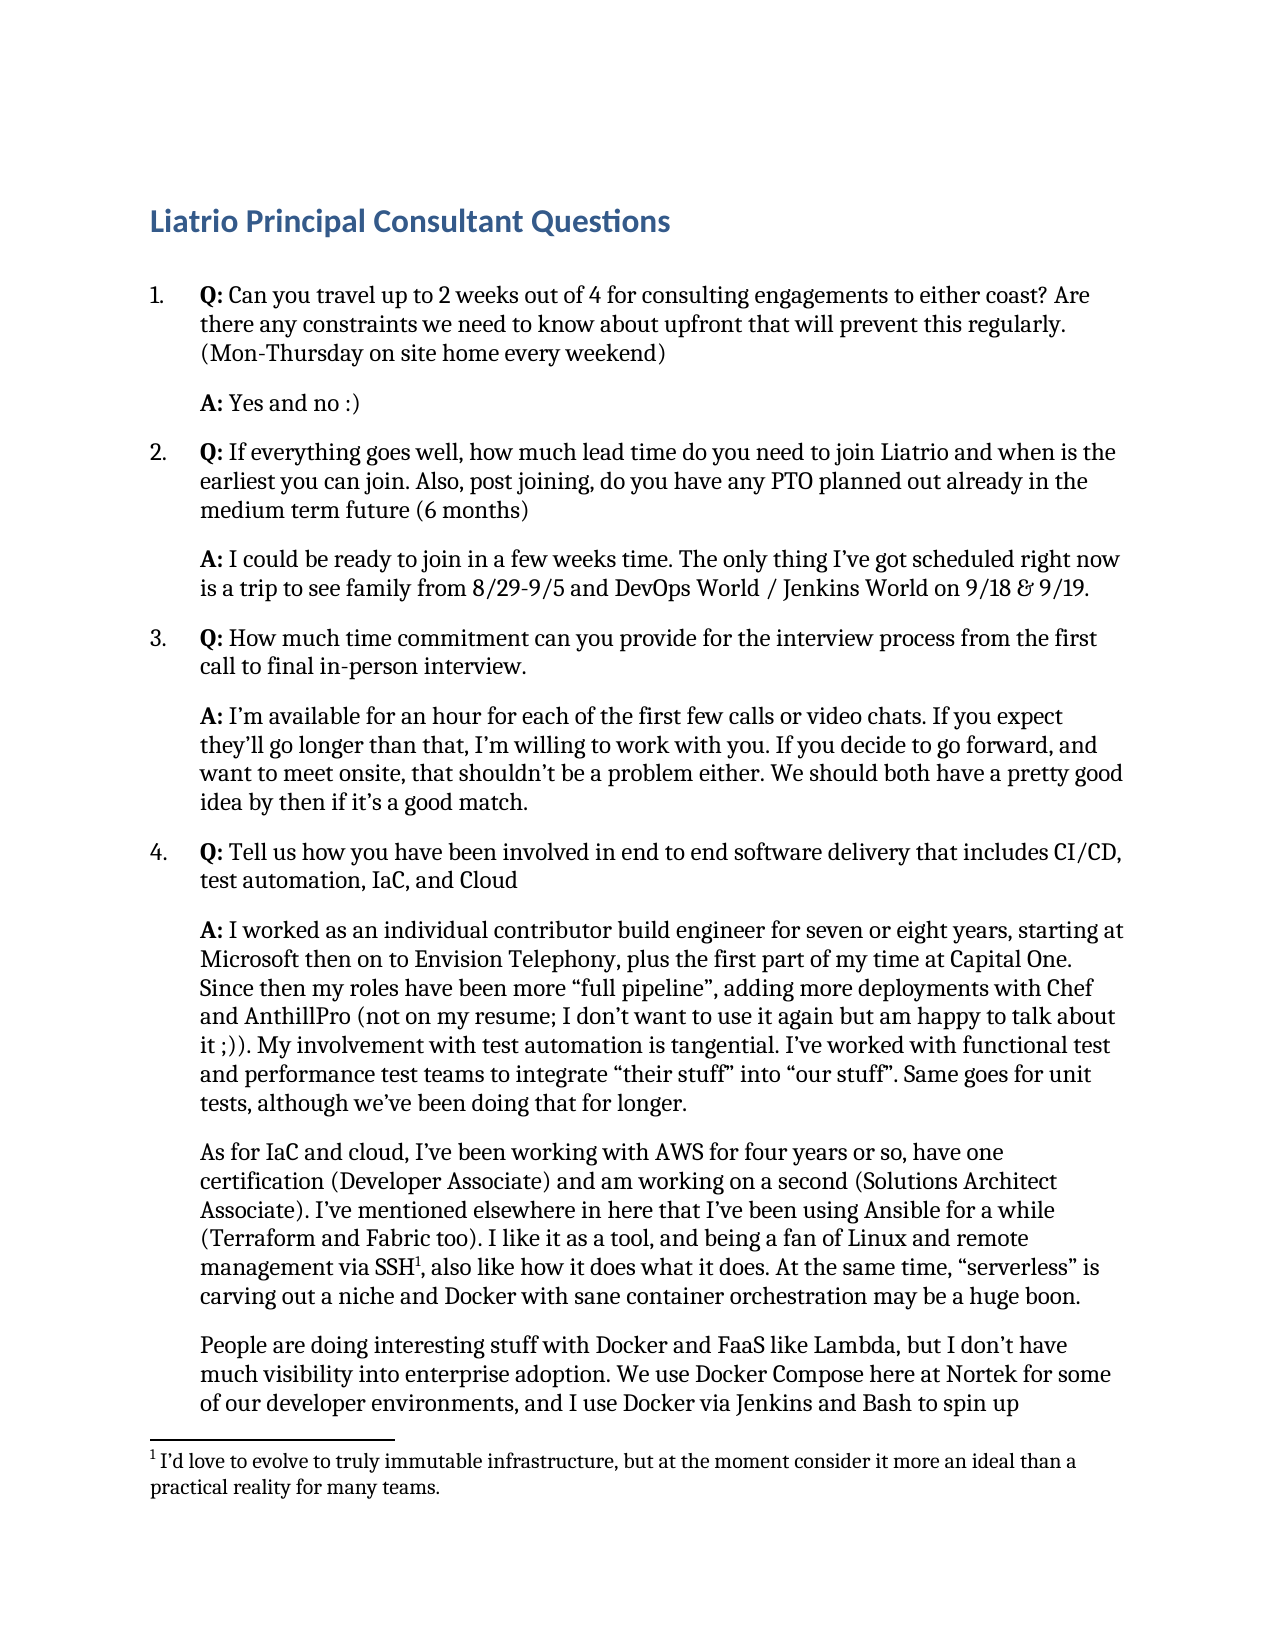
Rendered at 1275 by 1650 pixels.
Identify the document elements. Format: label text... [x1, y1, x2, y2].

list A: Yes and no :) [150, 388, 1125, 417]
list Q: If everything goes well, how much lead time do you need to join Liatrio and when is the earliest you can join. Also, post joining, do you have any PTO planned out already in the medium term future (6 months) [150, 438, 1125, 524]
list A: I worked as an individual contributor build engineer for seven or eight years, starting at Microsoft then on to Envision Telephony, plus the first part of my time at Capital One. Since then my roles have been more “full pipeline”, adding more deployments with Chef and AnthillPro (not on my resume; I don’t want to use it again but am happy to talk about it ;)). My involvement with test automation is tangential. I’ve worked with functional test and performance test teams to integrate “their stuff” into “our stuff”. Same goes for unit tests, although we’ve been doing that for longer. [150, 916, 1125, 1117]
list As for IaC and cloud, I’ve been working with AWS for four years or so, have one certification (Developer Associate) and am working on a second (Solutions Architect Associate). I’ve mentioned elsewhere in here that I’ve been using Ansible for a while (Terraform and Fabric too). I like it as a tool, and being a fan of Linux and remote management via SSH, also like how it does what it does. At the same time, “serverless” is carving out a niche and Docker with sane container orchestration may be a huge boon. [150, 1138, 1125, 1311]
list A: I’m available for an hour for each of the first few calls or video chats. If you expect they’ll go longer than that, I’m willing to work with you. If you decide to go forward, and want to meet onsite, that shouldn’t be a problem either. We should both have a pretty good idea by then if it’s a good match. [150, 702, 1125, 817]
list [150, 1331, 1125, 1418]
list A: I could be ready to join in a few weeks time. The only thing I’ve got scheduled right now is a trip to see family from 8/29-9/5 and DevOps World / Jenkins World on 9/18 & 9/19. [150, 545, 1125, 603]
subtitle Liatrio Principal Consultant Questions [150, 200, 1125, 281]
list Q: Tell us how you have been involved in end to end software delivery that includes CI/CD, test automation, IaC, and Cloud [150, 838, 1125, 895]
list Q: How much time commitment can you provide for the interview process from the first call to final in-person interview. [150, 623, 1125, 681]
list Q: Can you travel up to 2 weeks out of 4 for consulting engagements to either coast? Are there any constraints we need to know about upfront that will prevent this regularly. (Mon-Thursday on site home every weekend) [150, 281, 1125, 368]
